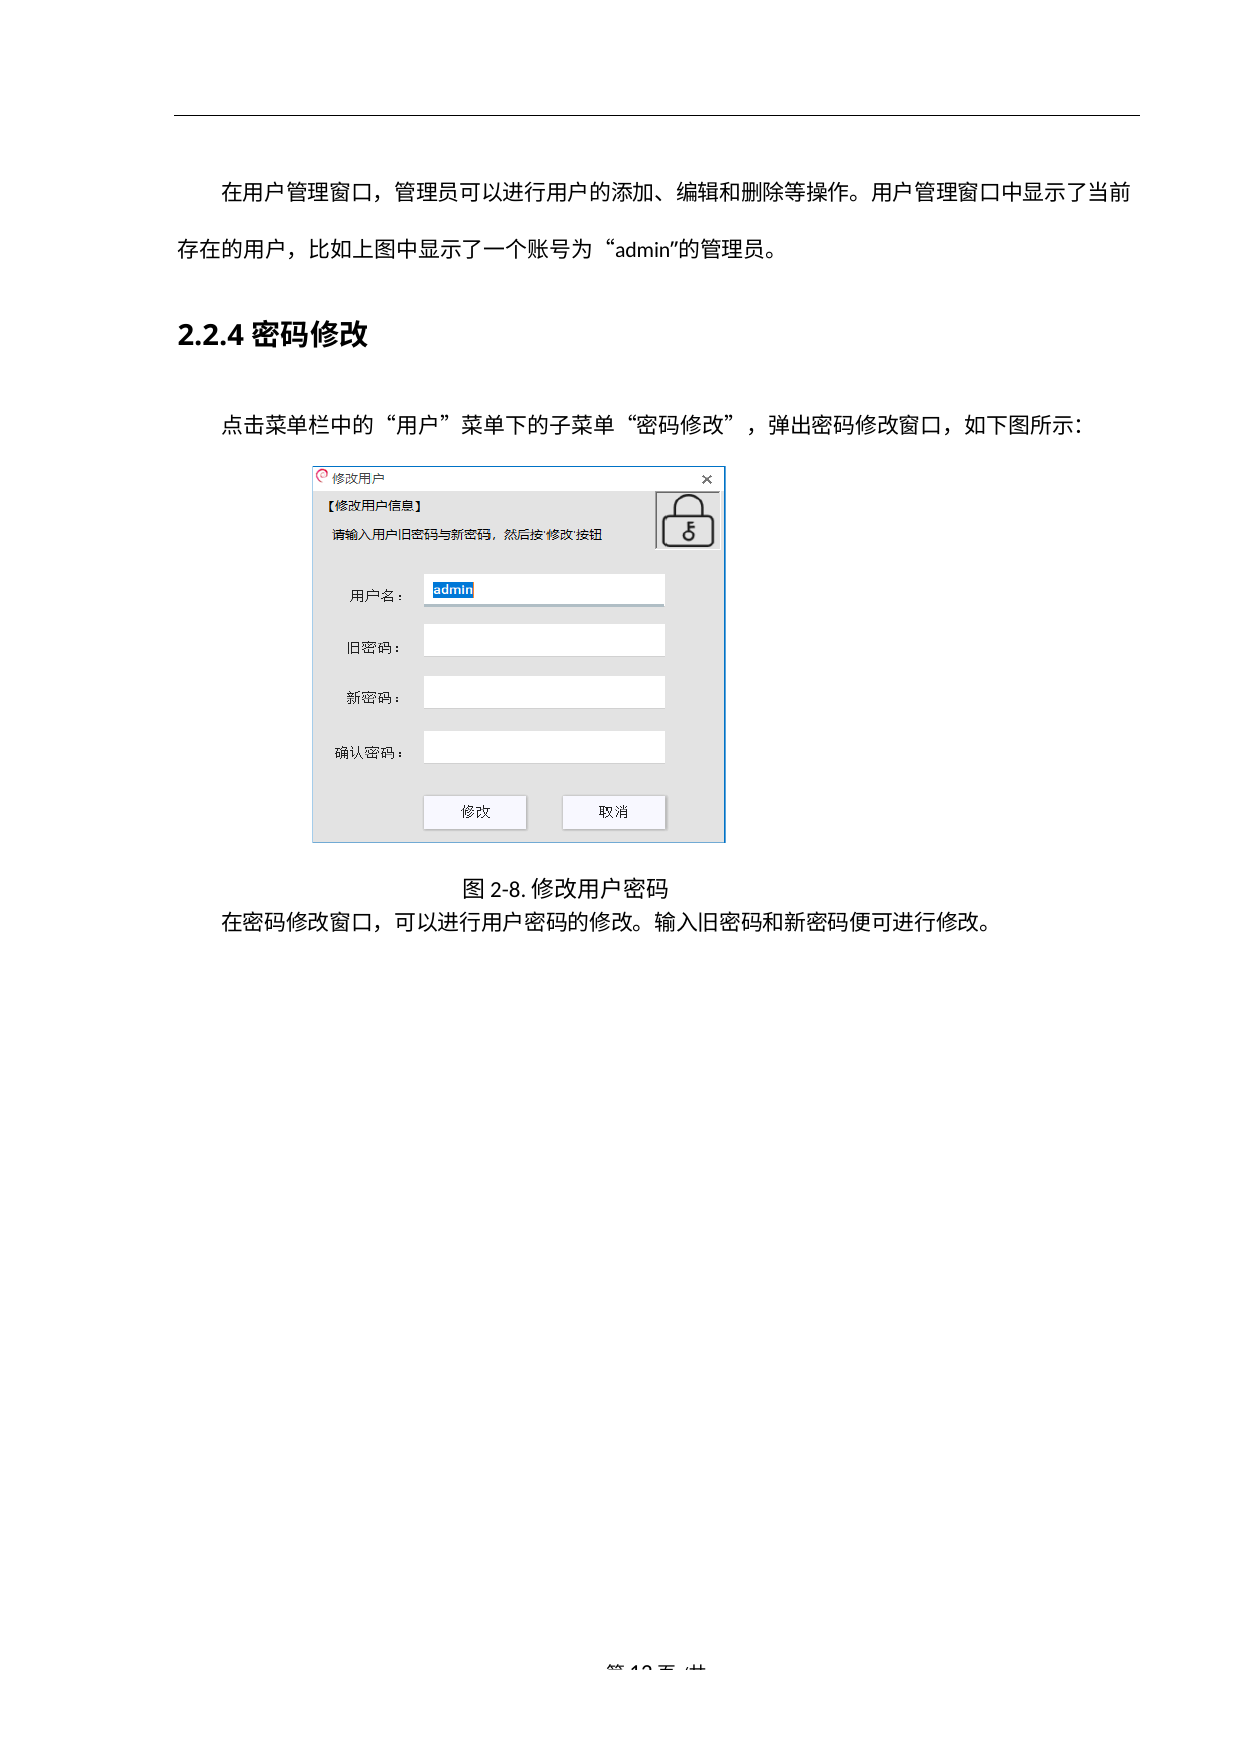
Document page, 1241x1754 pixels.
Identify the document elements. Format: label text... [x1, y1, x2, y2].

text 在密码修改窗口，可以进行用户密码的修改。输入旧密码和新密码便可进行修改。 [221, 904, 1137, 936]
picture [312, 466, 726, 843]
subtitle 2.2.4 密码修改 [177, 312, 1137, 354]
text 存在的用户，比如上图中显示了一个账号为“admin”的管理员。 [177, 232, 1137, 264]
text 在用户管理窗口，管理员可以进行用户的添加、编辑和删除等操作。用户管理窗口中显示了当前 [221, 175, 1137, 207]
text 点击菜单栏中的“用户”菜单下的子菜单“密码修改”，弹出密码修改窗口，如下图所示： [221, 408, 1153, 439]
text 图2-8. 修改用户密码 [387, 871, 1153, 904]
